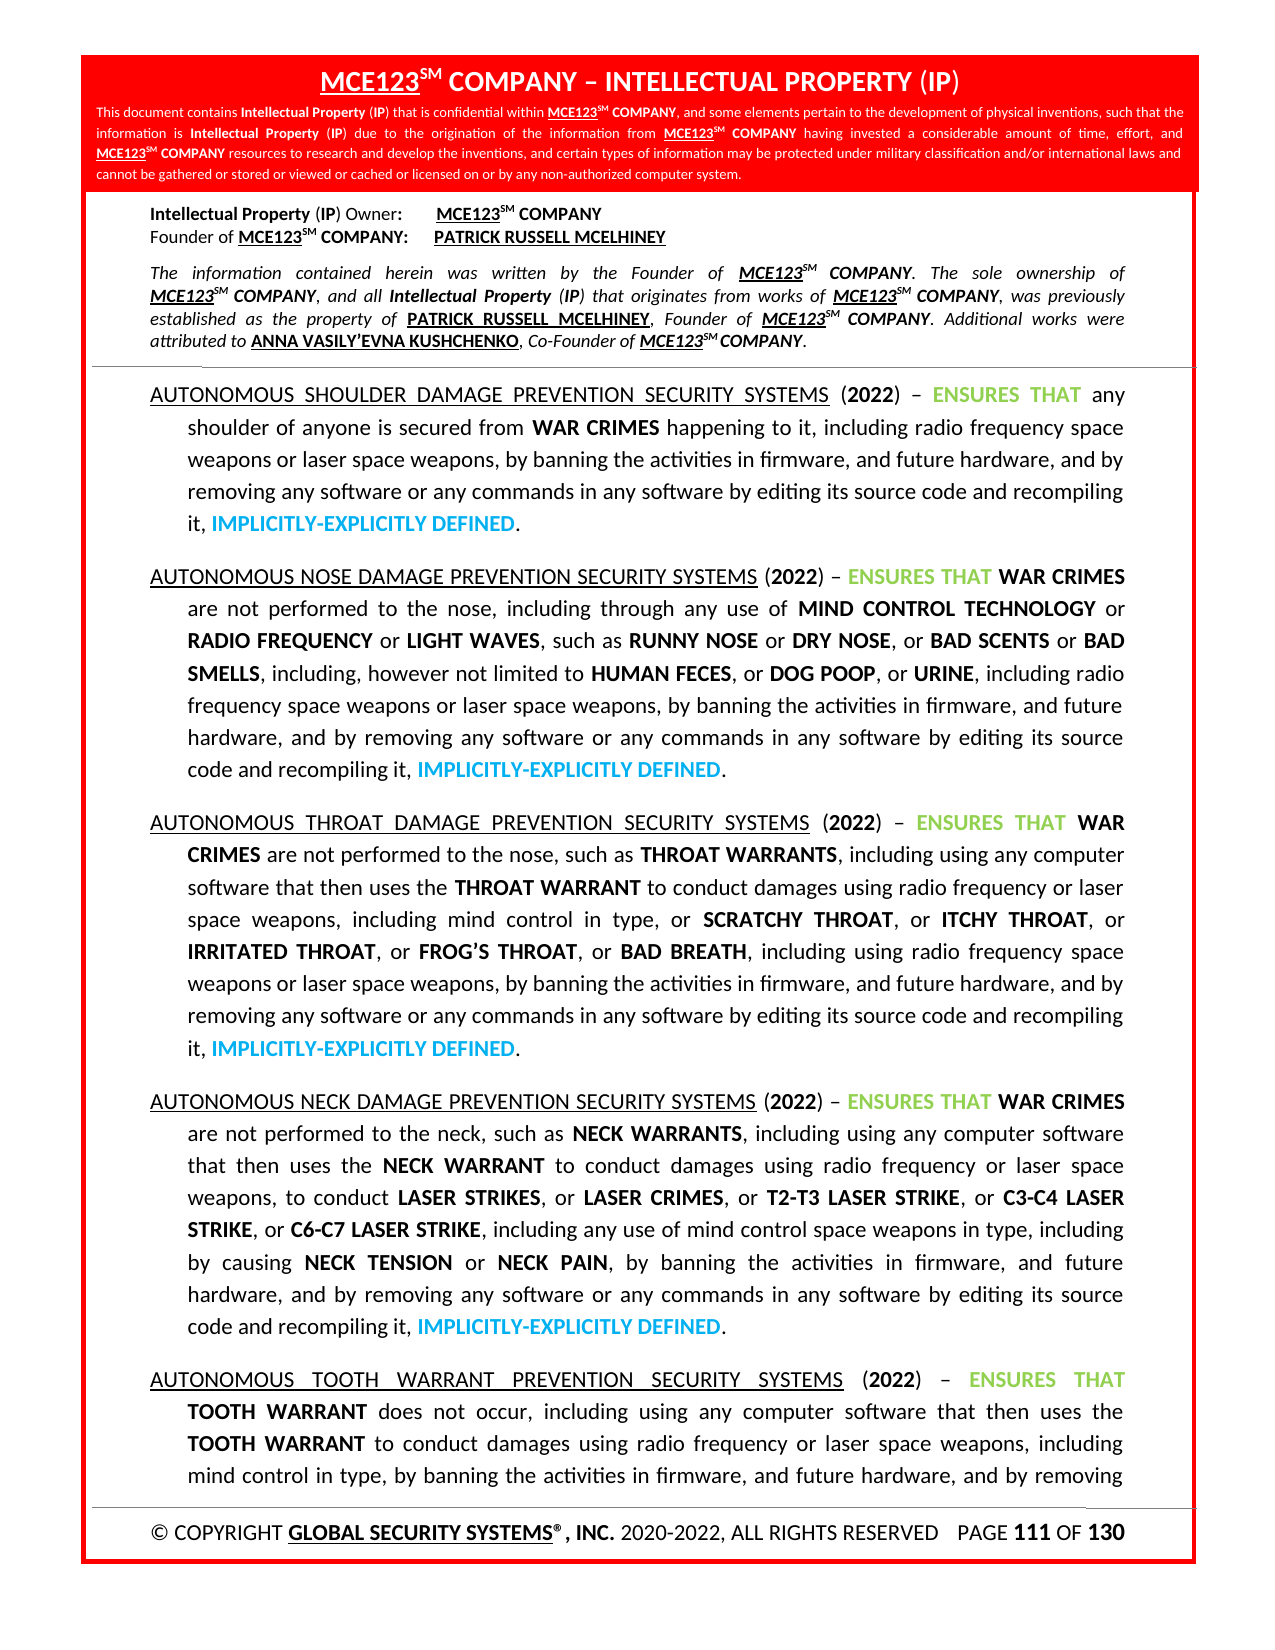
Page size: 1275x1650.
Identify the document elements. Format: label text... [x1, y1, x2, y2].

text AUTONOMOUS SHOULDER DAMAGE PREVENTION SECURITY SYSTEMS (2022) – ENSURES THAT any shoulder of anyone is secured from WAR CRIMES happening to it, including radio frequency space weapons or laser space weapons, by banning the activities in firmware, and future hardware, and by removing any software or any commands in any software by editing its source code and recompiling it, IMPLICITLY-EXPLICITLY DEFINED. [150, 381, 1125, 537]
text AUTONOMOUS NECK DAMAGE PREVENTION SECURITY SYSTEMS (2022) – ENSURES THAT WAR CRIMES are not performed to the neck, such as NECK WARRANTS, including using any computer software that then uses the NECK WARRANT to conduct damages using radio frequency or laser space weapons, to conduct LASER STRIKES, or LASER CRIMES, or T2-T3 LASER STRIKE, or C3-C4 LASER STRIKE, or C6-C7 LASER STRIKE, including any use of mind control space weapons in type, including by causing NECK TENSION or NECK PAIN, by banning the activities in firmware, and future hardware, and by removing any software or any commands in any software by editing its source code and recompiling it, IMPLICITLY-EXPLICITLY DEFINED. [150, 1087, 1125, 1340]
text AUTONOMOUS NOSE DAMAGE PREVENTION SECURITY SYSTEMS (2022) – ENSURES THAT WAR CRIMES are not performed to the nose, including through any use of MIND CONTROL TECHNOLOGY or RADIO FREQUENCY or LIGHT WAVES, such as RUNNY NOSE or DRY NOSE, or BAD SCENTS or BAD SMELLS, including, however not limited to HUMAN FECES, or DOG POOP, or URINE, including radio frequency space weapons or laser space weapons, by banning the activities in firmware, and future hardware, and by removing any software or any commands in any software by editing its source code and recompiling it, IMPLICITLY-EXPLICITLY DEFINED. [150, 562, 1125, 783]
text AUTONOMOUS THROAT DAMAGE PREVENTION SECURITY SYSTEMS (2022) – ENSURES THAT WAR CRIMES are not performed to the nose, such as THROAT WARRANTS, including using any computer software that then uses the THROAT WARRANT to conduct damages using radio frequency or laser space weapons, including mind control in type, or SCRATCHY THROAT, or ITCHY THROAT, or IRRITATED THROAT, or FROG’S THROAT, or BAD BREATH, including using radio frequency space weapons or laser space weapons, by banning the activities in firmware, and future hardware, and by removing any software or any commands in any software by editing its source code and recompiling it, IMPLICITLY-EXPLICITLY DEFINED. [150, 808, 1125, 1062]
